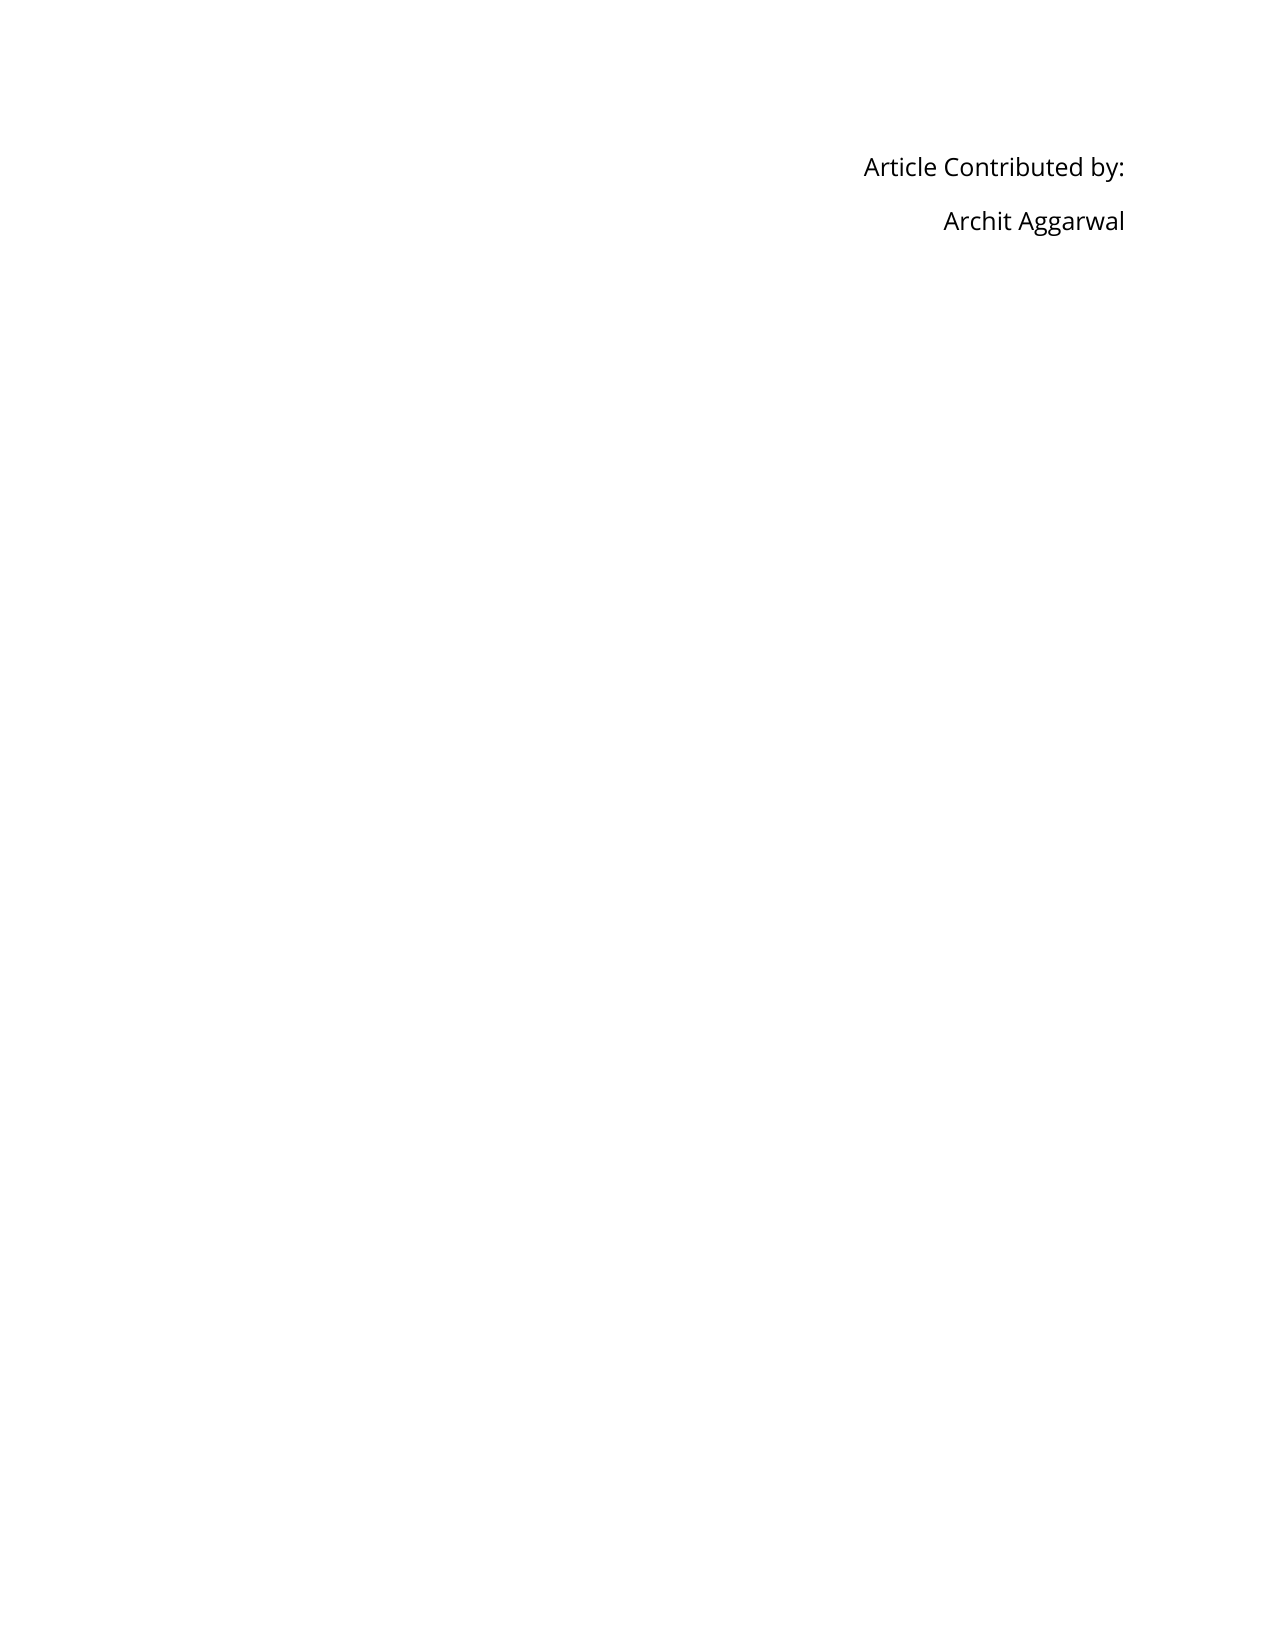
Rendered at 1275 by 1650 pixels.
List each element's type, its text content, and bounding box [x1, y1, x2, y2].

text Archit Aggarwal [150, 203, 1125, 237]
text Article Contributed by: [150, 150, 1125, 184]
